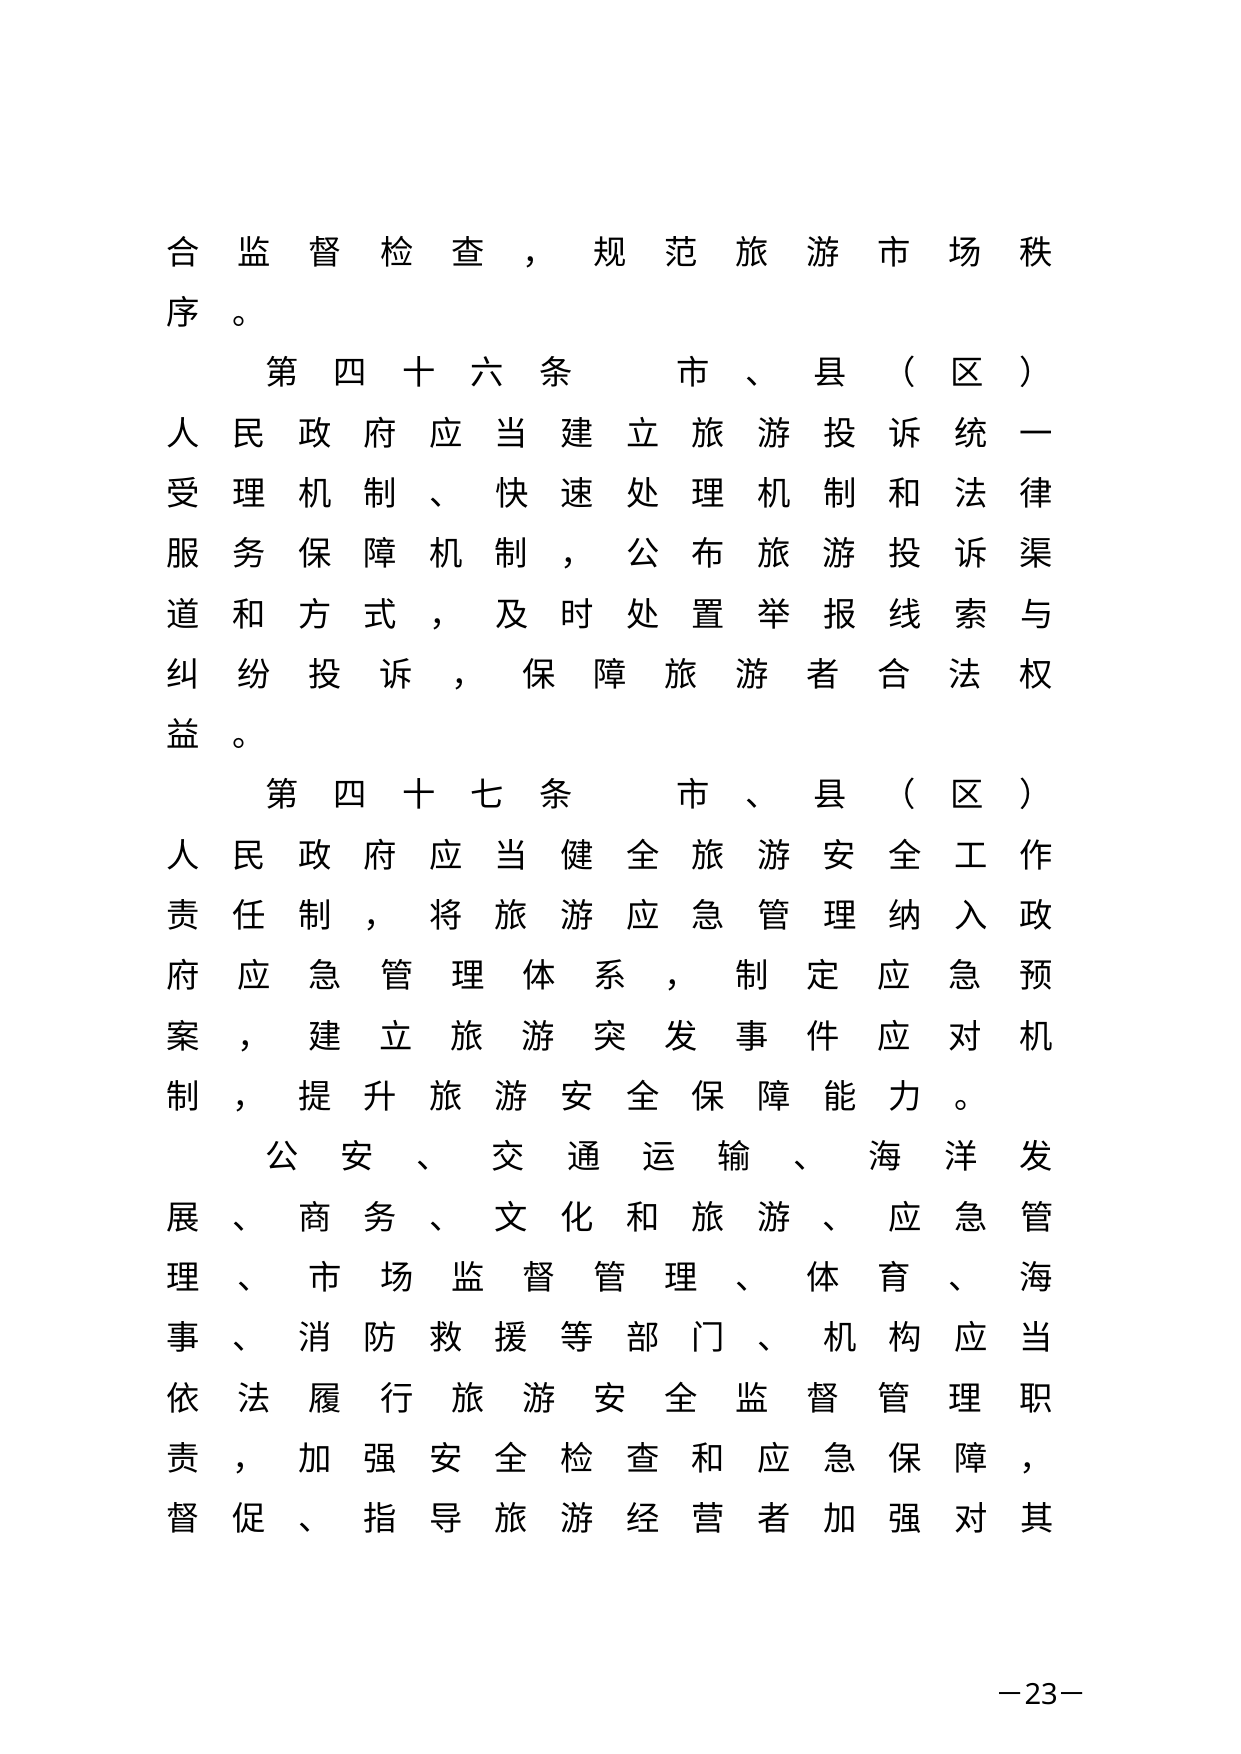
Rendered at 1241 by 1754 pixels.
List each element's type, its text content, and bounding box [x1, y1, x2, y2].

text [167, 1124, 1085, 1546]
text 第四十七条 市、县（区）人民政府应当健全旅游安全工作责任制，将旅游应急管理纳入政府应急管理体系，制定应急预案，建立旅游突发事件应对机制，提升旅游安全保障能力。 [167, 762, 1085, 1124]
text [167, 219, 1085, 340]
text 第四十六条 市、县（区）人民政府应当建立旅游投诉统一受理机制、快速处理机制和法律服务保障机制，公布旅游投诉渠道和方式，及时处置举报线索与纠纷投诉，保障旅游者合法权益。 [167, 340, 1085, 762]
